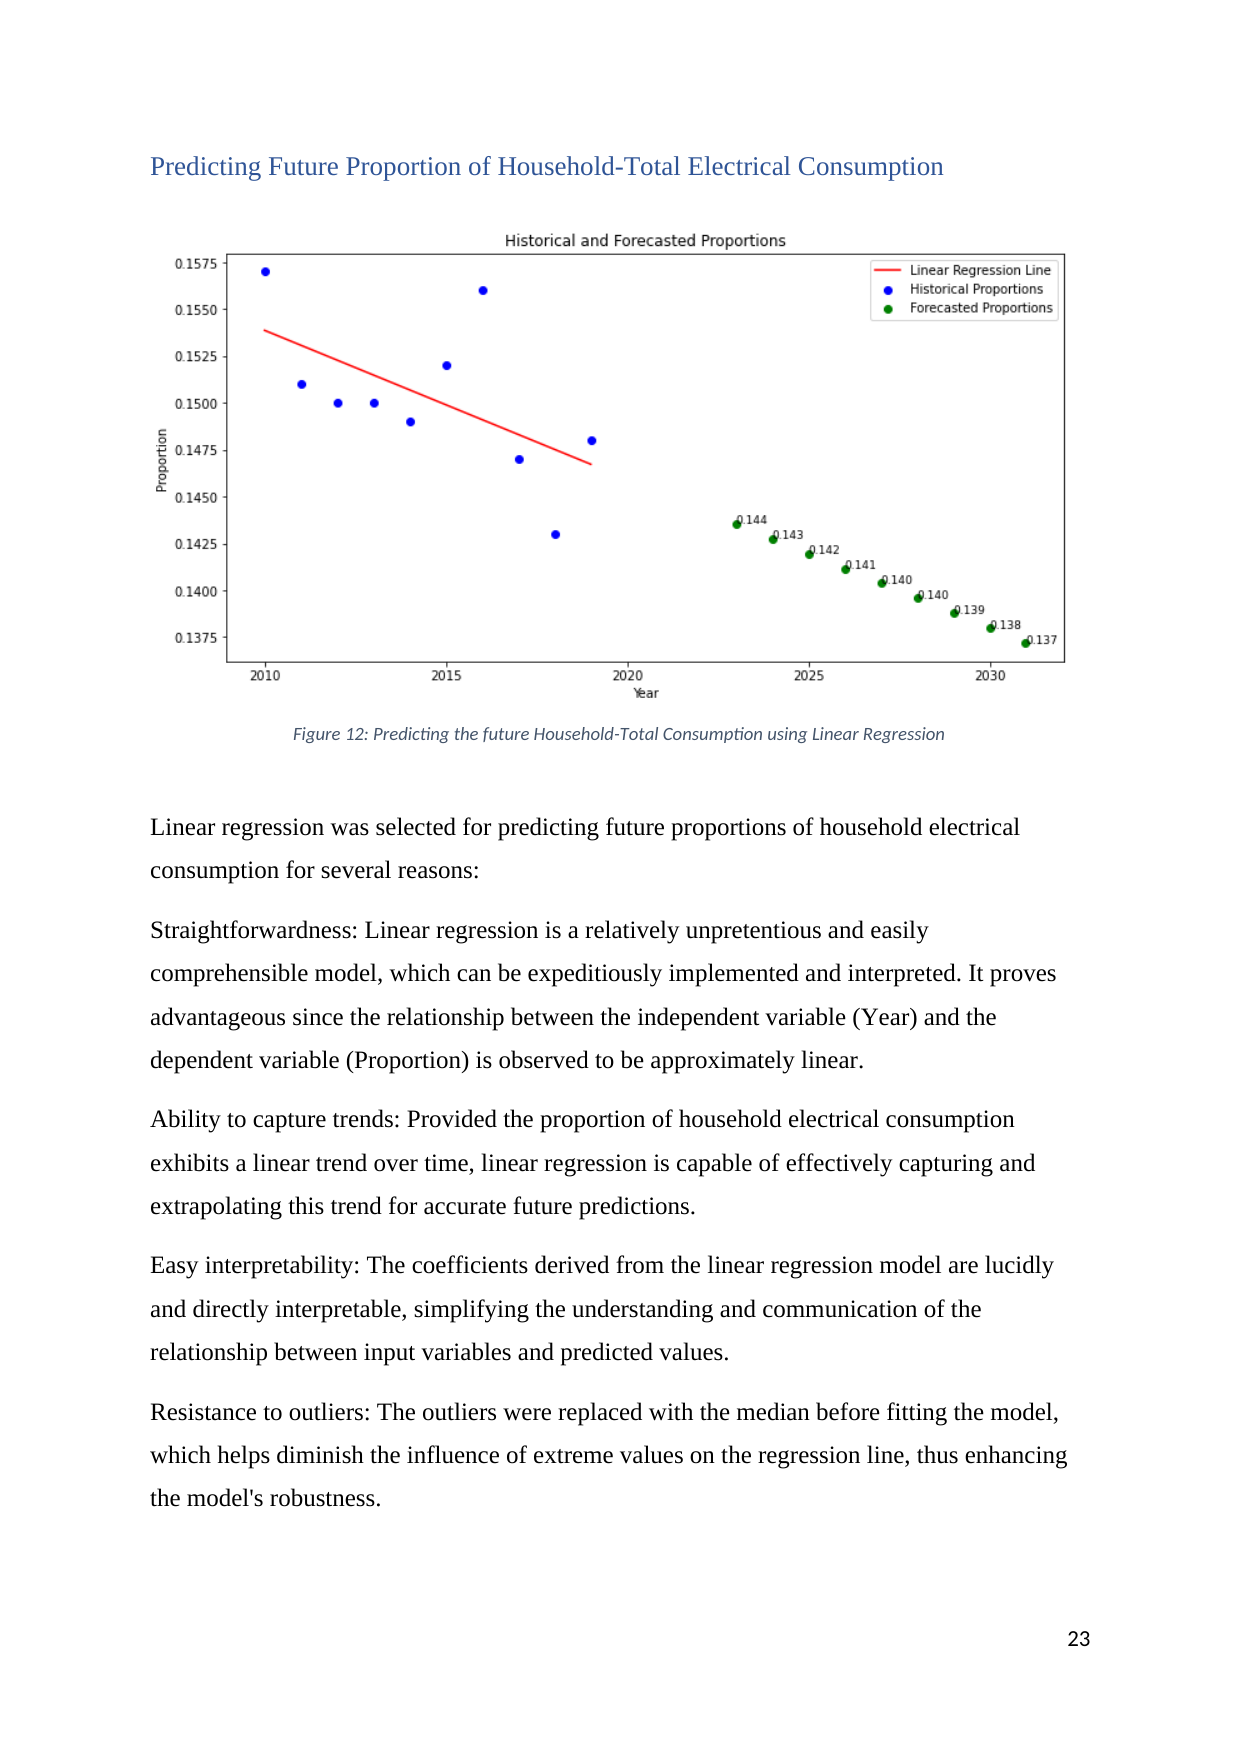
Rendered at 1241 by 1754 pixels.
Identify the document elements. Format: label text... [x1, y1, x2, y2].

text Ability to capture trends: Provided the proportion of household electrical consumption exhibits a linear trend over time, linear regression is capable of effectively capturing and extrapolating this trend for accurate future predictions. [150, 1104, 1090, 1219]
text Straightforwardness: Linear regression is a relatively unpretentious and easily comprehensible model, which can be expeditiously implemented and interpreted. It proves advantageous since the relationship between the independent variable (Year) and the dependent variable (Proportion) is observed to be approximately linear. [150, 915, 1090, 1073]
text Easy interpretability: The coefficients derived from the linear regression model are lucidly and directly interpretable, simplifying the understanding and communication of the relationship between input variables and predicted values. [150, 1251, 1090, 1366]
subtitle Predicting Future Proportion of Household-Total Electrical Consumption [150, 150, 1090, 181]
picture [150, 230, 1069, 703]
text Resistance to outliers: The outliers were replaced with the median before fitting the model, which helps diminish the influence of extreme values on the regression line, thus enhancing the model's robustness. [150, 1397, 1090, 1512]
text Linear regression was selected for predicting future proportions of household electrical consumption for several reasons: [150, 812, 1090, 884]
